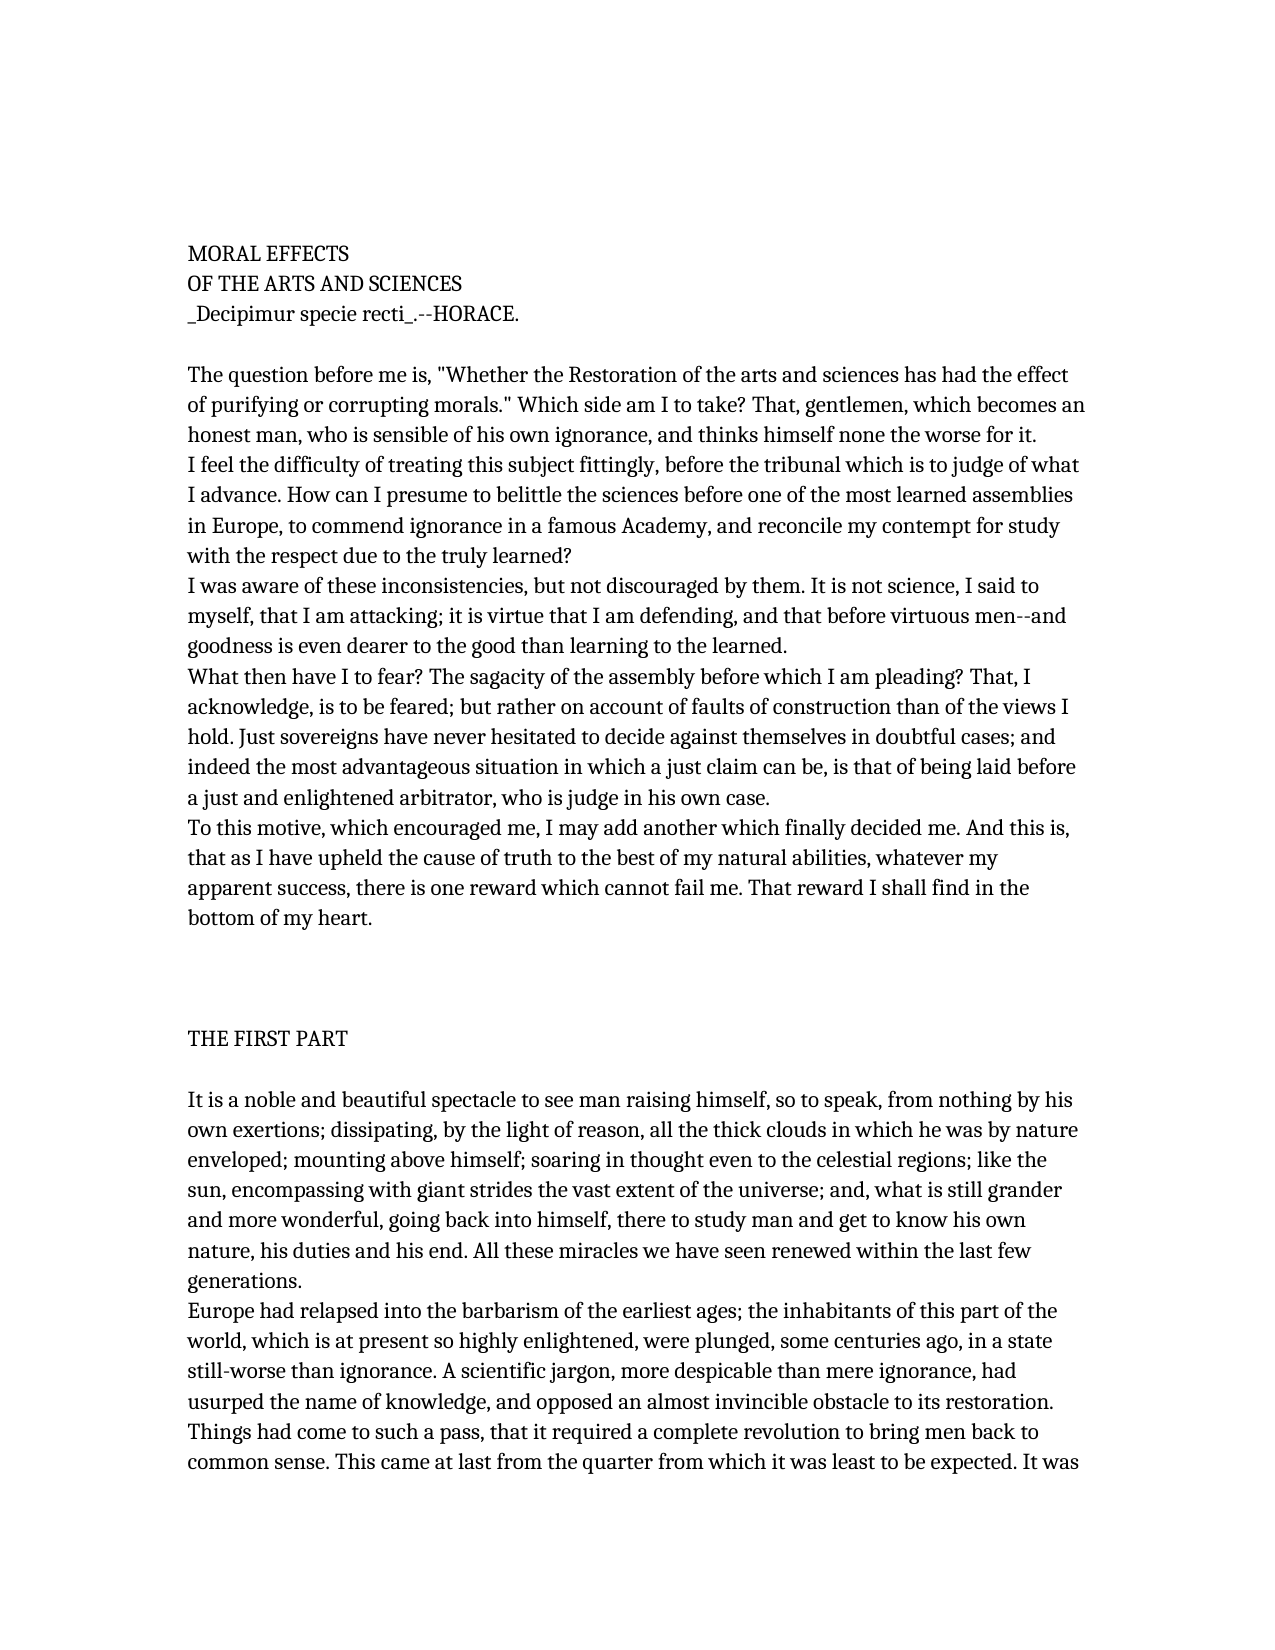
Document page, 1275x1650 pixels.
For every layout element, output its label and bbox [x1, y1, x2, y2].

text [187, 150, 1087, 1475]
